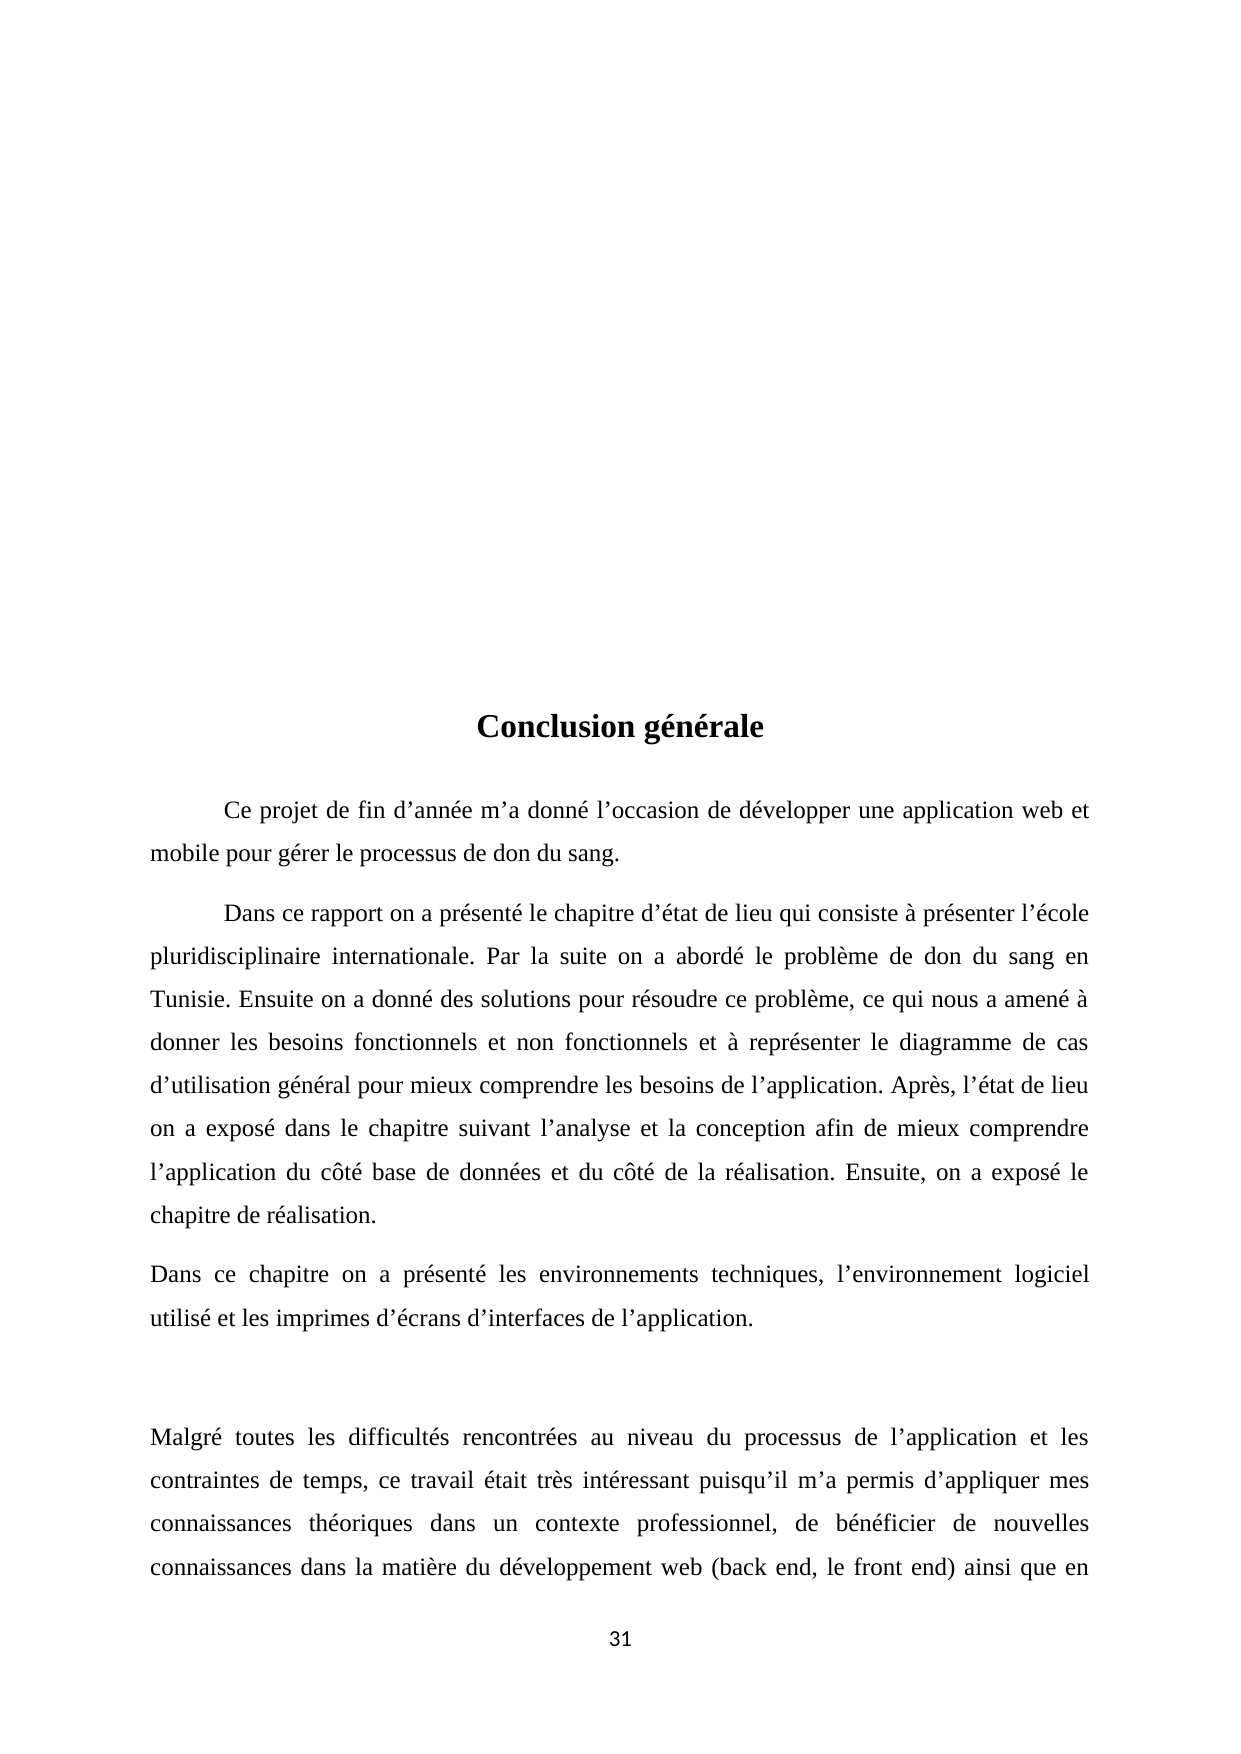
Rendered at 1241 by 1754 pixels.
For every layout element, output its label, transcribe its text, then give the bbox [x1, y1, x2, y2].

text Ce projet de fin d’année m’a donné l’occasion de développer une application web et mobile pour gérer le processus de don du sang. [150, 795, 1090, 867]
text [150, 1422, 1090, 1580]
subtitle Conclusion générale [150, 707, 1090, 745]
text Dans ce chapitre on a présenté les environnements techniques, l’environnement logiciel utilisé et les imprimes d’écrans d’interfaces de l’application. [150, 1259, 1090, 1331]
text Dans ce rapport on a présenté le chapitre d’état de lieu qui consiste à présenter l’école pluridisciplinaire internationale. Par la suite on a abordé le problème de don du sang en Tunisie. Ensuite on a donné des solutions pour résoudre ce problème, ce qui nous a amené à donner les besoins fonctionnels et non fonctionnels et à représenter le diagramme de cas d’utilisation général pour mieux comprendre les besoins de l’application. Après, l’état de lieu on a exposé dans le chapitre suivant l’analyse et la conception afin de mieux comprendre l’application du côté base de données et du côté de la réalisation. Ensuite, on a exposé le chapitre de réalisation. [150, 898, 1090, 1228]
